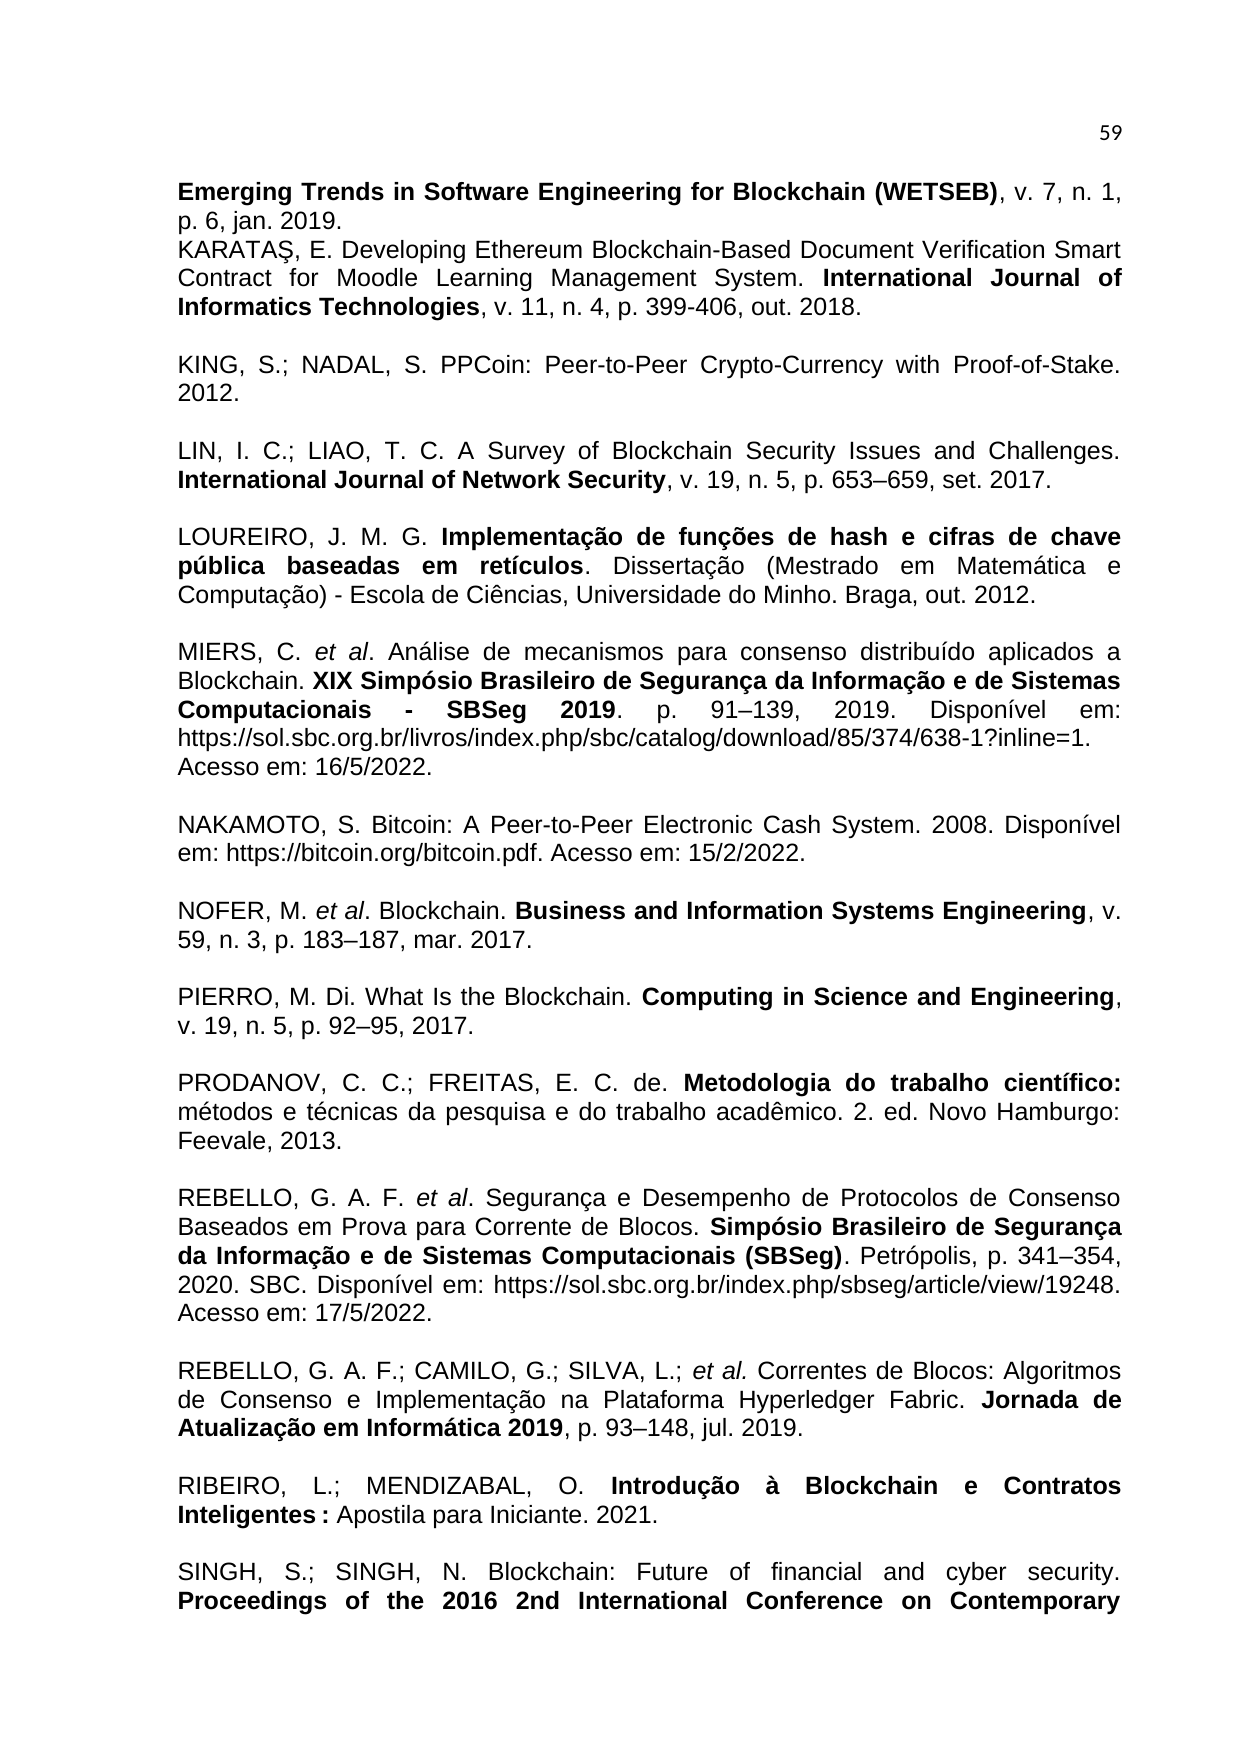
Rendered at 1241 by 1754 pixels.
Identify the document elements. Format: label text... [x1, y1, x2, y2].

text RIBEIRO, L.; MENDIZABAL, O. Introdução à Blockchain e Contratos Inteligentes : Apostila para Iniciante. 2021. [177, 1471, 1122, 1528]
text NOFER, M. et al. Blockchain. Business and Information Systems Engineering, v. 59, n. 3, p. 183–187, mar. 2017. [177, 896, 1122, 953]
text KING, S.; NADAL, S. PPCoin: Peer-to-Peer Crypto-Currency with Proof-of-Stake. 2012. [177, 350, 1122, 407]
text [177, 177, 1122, 235]
text MIERS, C. et al. Análise de mecanismos para consenso distribuído aplicados a Blockchain. XIX Simpósio Brasileiro de Segurança da Informação e de Sistemas Computacionais - SBSeg 2019. p. 91–139, 2019. Disponível em: https://sol.sbc.org.br/livros/index.php/sbc/catalog/download/85/374/638-1?inline=1. Acesso em: 16/5/2022. [177, 637, 1122, 781]
text REBELLO, G. A. F. et al. Segurança e Desempenho de Protocolos de Consenso Baseados em Prova para Corrente de Blocos. Simpósio Brasileiro de Segurança da Informação e de Sistemas Computacionais (SBSeg). Petrópolis, p. 341–354, 2020. SBC. Disponível em: https://sol.sbc.org.br/index.php/sbseg/article/view/19248. Acesso em: 17/5/2022. [177, 1183, 1122, 1327]
text LIN, I. C.; LIAO, T. C. A Survey of Blockchain Security Issues and Challenges. International Journal of Network Security, v. 19, n. 5, p. 653–659, set. 2017. [177, 436, 1122, 493]
text PIERRO, M. Di. What Is the Blockchain. Computing in Science and Engineering, v. 19, n. 5, p. 92–95, 2017. [177, 982, 1122, 1040]
text NAKAMOTO, S. Bitcoin: A Peer-to-Peer Electronic Cash System. 2008. Disponível em: https://bitcoin.org/bitcoin.pdf. Acesso em: 15/2/2022. [177, 810, 1122, 867]
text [177, 1557, 1122, 1615]
text LOUREIRO, J. M. G. Implementação de funções de hash e cifras de chave pública baseadas em retículos. Dissertação (Mestrado em Matemática e Computação) - Escola de Ciências, Universidade do Minho. Braga, out. 2012. [177, 522, 1122, 608]
text PRODANOV, C. C.; FREITAS, E. C. de. Metodologia do trabalho científico: métodos e técnicas da pesquisa e do trabalho acadêmico. 2. ed. Novo Hamburgo: Feevale, 2013. [177, 1068, 1122, 1155]
text REBELLO, G. A. F.; CAMILO, G.; SILVA, L.; et al. Correntes de Blocos: Algoritmos de Consenso e Implementação na Plataforma Hyperledger Fabric. Jornada de Atualização em Informática 2019, p. 93–148, jul. 2019. [177, 1356, 1122, 1442]
text KARATAŞ, E. Developing Ethereum Blockchain-Based Document Verification Smart Contract for Moodle Learning Management System. International Journal of Informatics Technologies, v. 11, n. 4, p. 399-406, out. 2018. [177, 235, 1122, 321]
